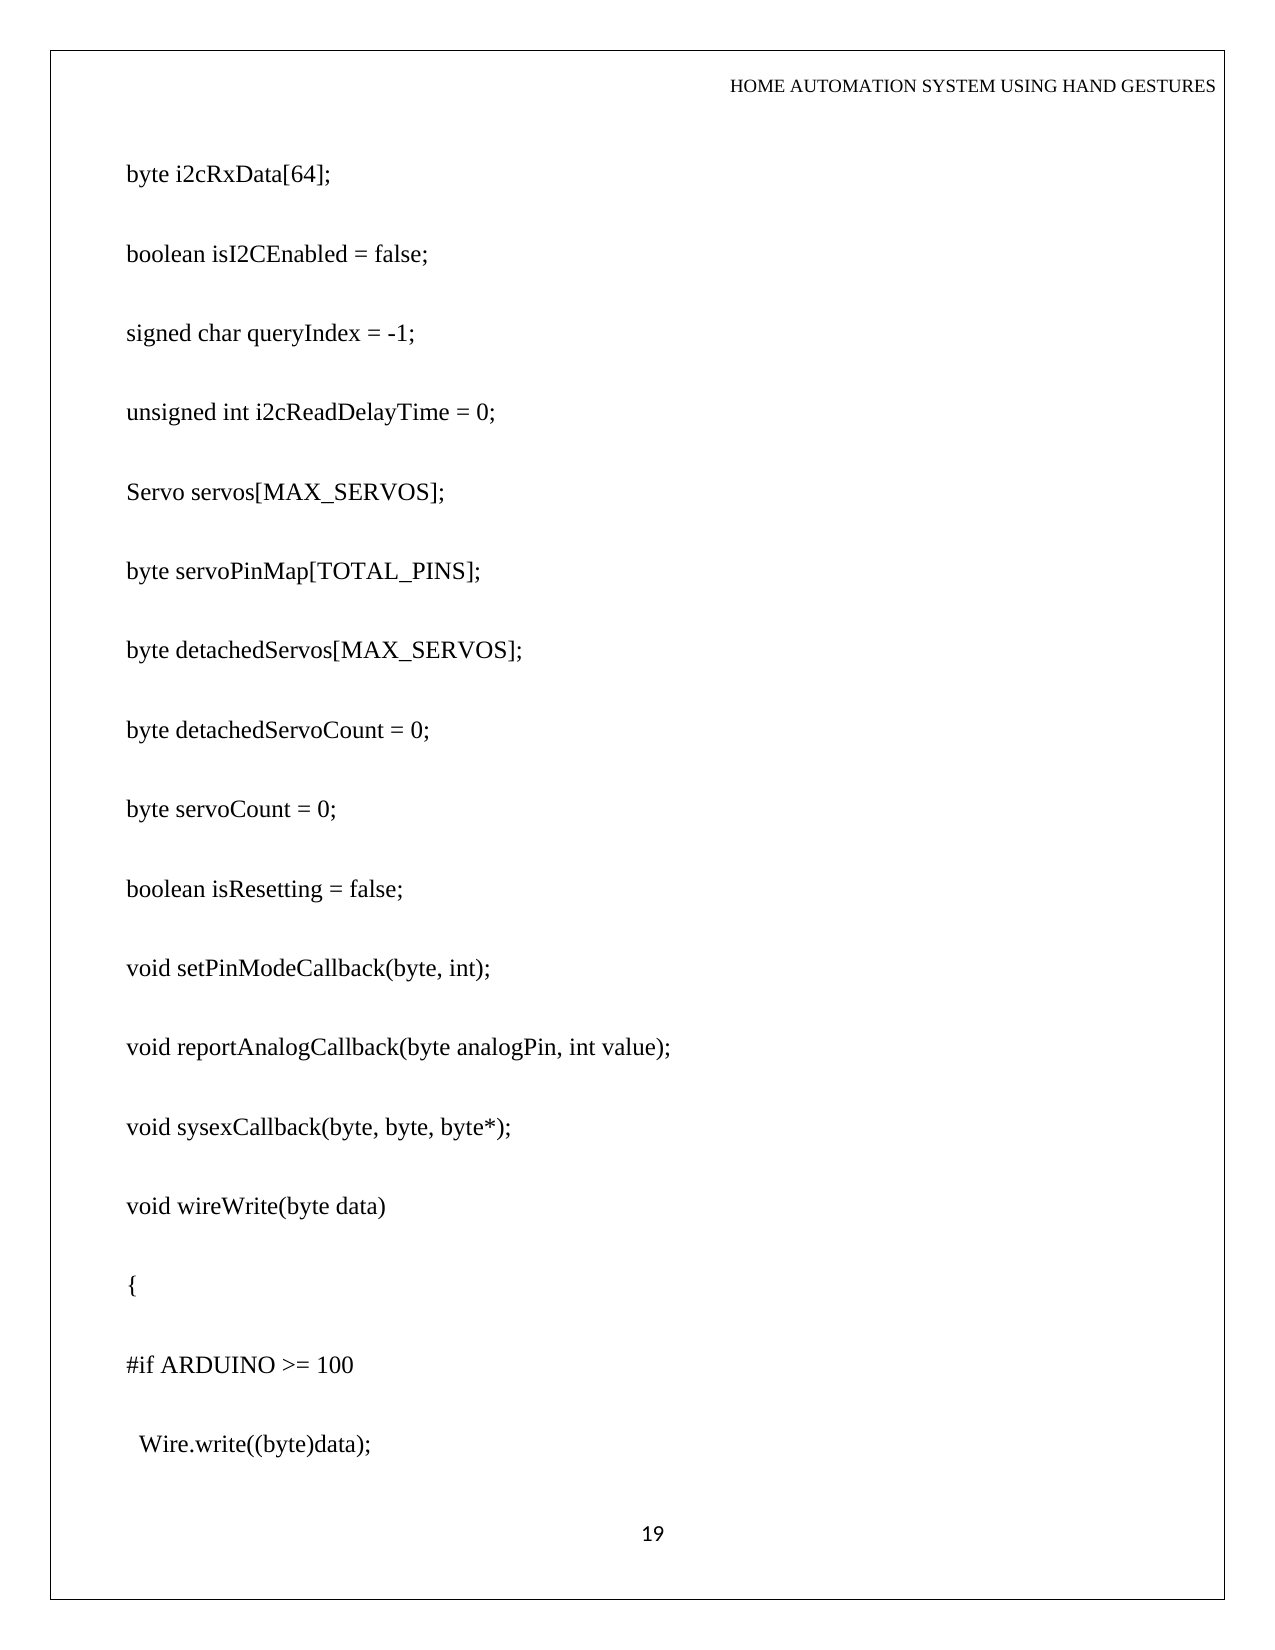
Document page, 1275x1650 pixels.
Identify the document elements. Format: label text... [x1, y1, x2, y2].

text byte detachedServos[MAX_SERVOS]; [126, 636, 1216, 664]
text signed char queryIndex = -1; [126, 318, 1216, 347]
text { [126, 1271, 1216, 1299]
text void setPinModeCallback(byte, int); [126, 953, 1216, 982]
text boolean isI2CEnabled = false; [126, 239, 1216, 267]
text byte servoCount = 0; [126, 794, 1216, 823]
text byte servoPinMap[TOTAL_PINS]; [126, 556, 1216, 585]
text void wireWrite(byte data) [126, 1191, 1216, 1220]
text #if ARDUINO >= 100 [126, 1350, 1216, 1379]
text Wire.write((byte)data); [126, 1429, 1216, 1458]
text byte detachedServoCount = 0; [126, 715, 1216, 744]
text byte i2cRxData[64]; [126, 159, 1216, 188]
text unsigned int i2cReadDelayTime = 0; [126, 397, 1216, 426]
text void reportAnalogCallback(byte analogPin, int value); [126, 1032, 1216, 1061]
text void sysexCallback(byte, byte, byte*); [126, 1112, 1216, 1141]
text Servo servos[MAX_SERVOS]; [126, 477, 1216, 506]
text boolean isResetting = false; [126, 874, 1216, 902]
